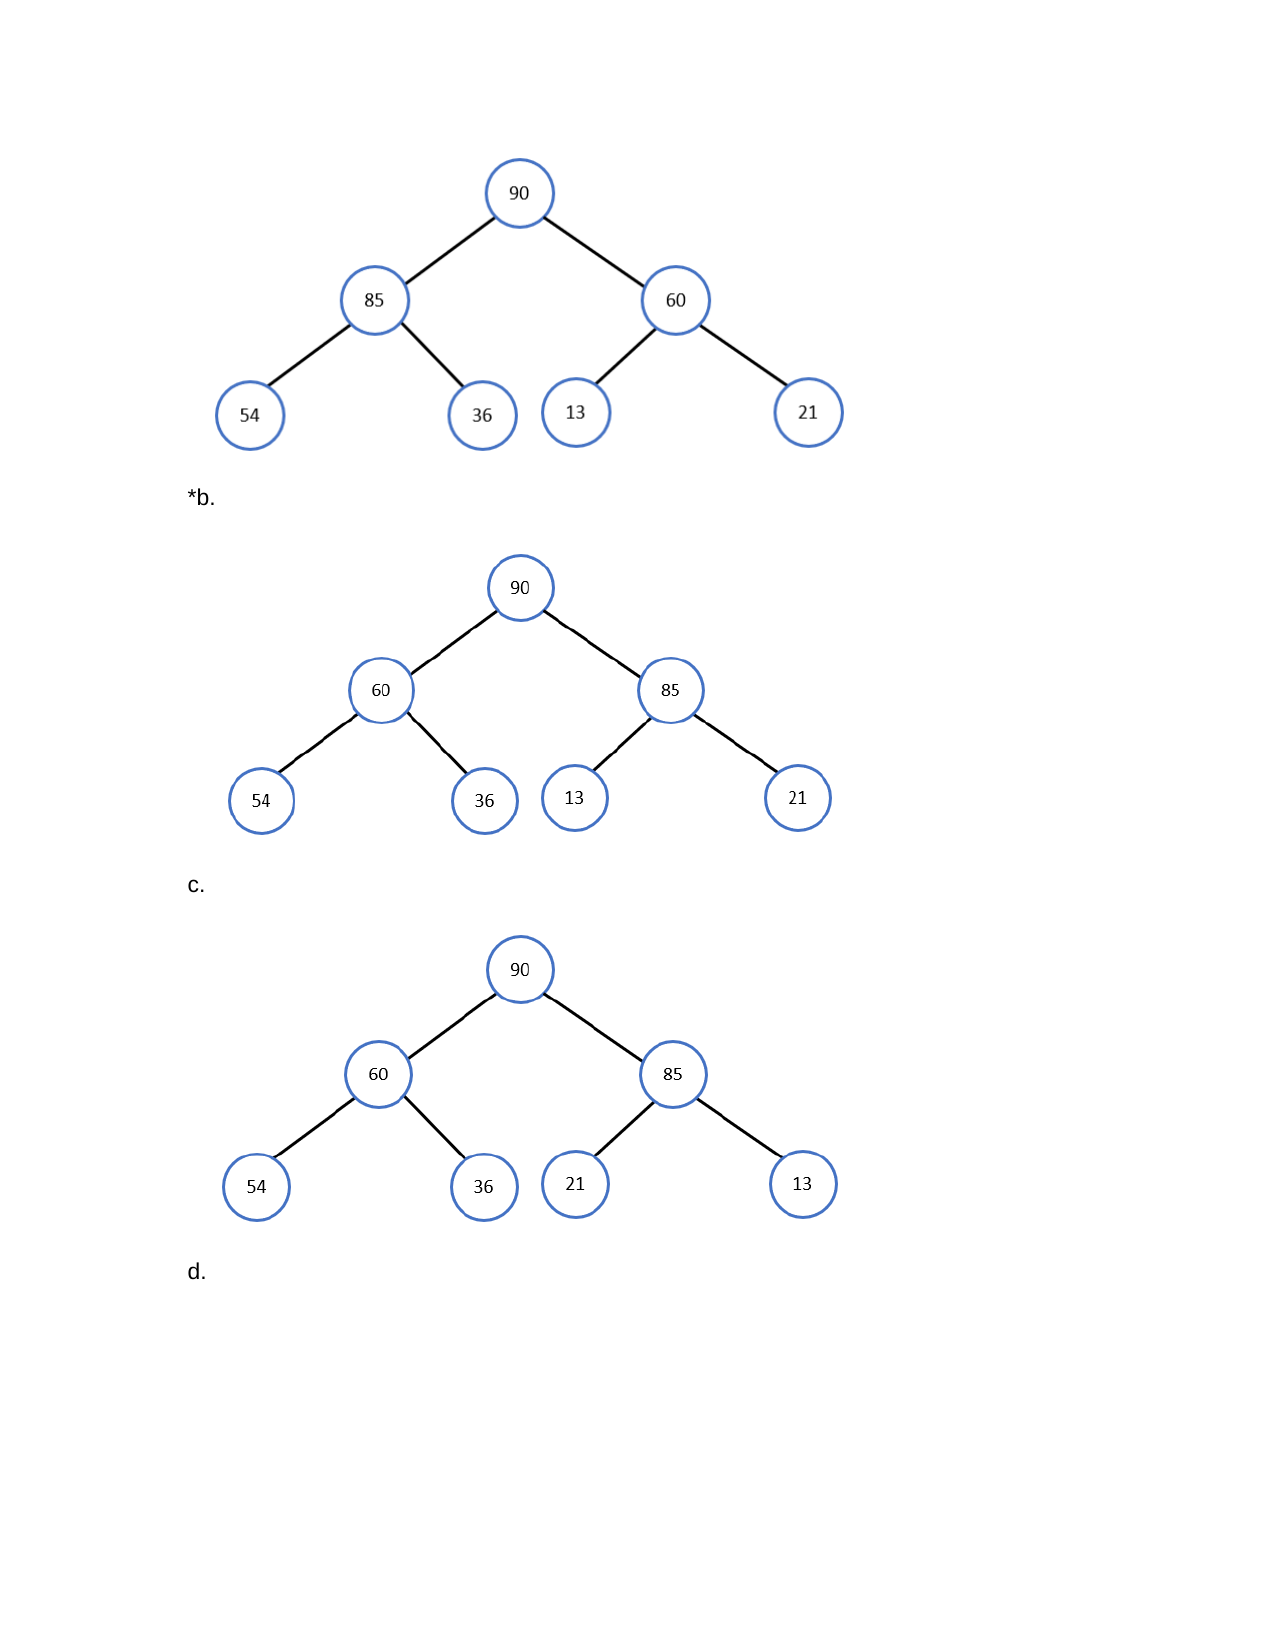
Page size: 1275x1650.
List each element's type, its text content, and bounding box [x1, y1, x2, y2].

text c. [187, 871, 1087, 897]
text *b. [187, 484, 1087, 511]
picture [206, 535, 852, 847]
picture [206, 921, 852, 1234]
picture [206, 150, 852, 460]
text d. [187, 1258, 1087, 1284]
